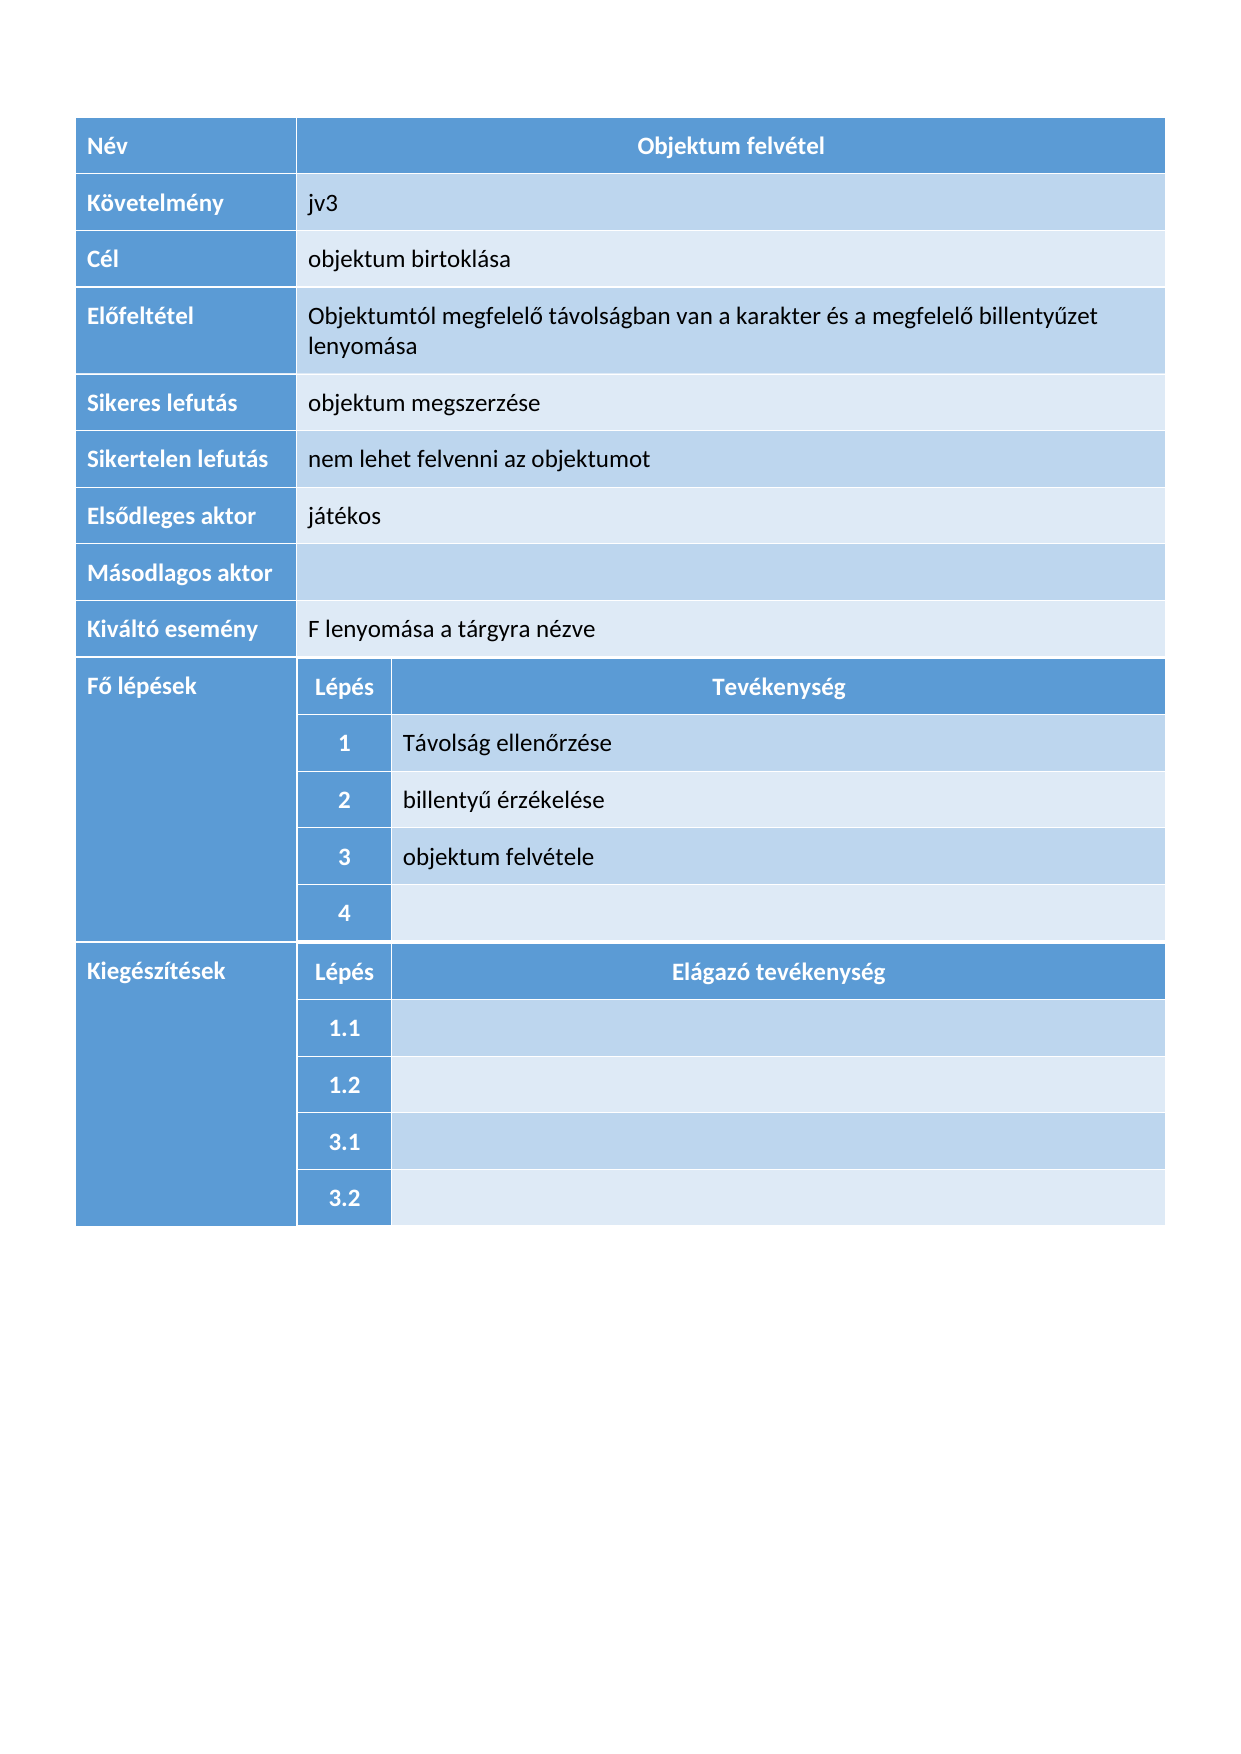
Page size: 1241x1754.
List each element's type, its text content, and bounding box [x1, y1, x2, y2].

table_cell jv3 [297, 174, 1165, 230]
table_cell Követelmény [76, 174, 296, 230]
table_cell Elsődleges aktor [76, 488, 296, 543]
table_cell [297, 544, 1165, 600]
table_cell nem lehet felvenni az objektumot [297, 431, 1165, 487]
table_cell objektum birtoklása [297, 231, 1165, 286]
table_header Objektum felvétel [297, 118, 1165, 173]
table_cell Kiváltó esemény [76, 601, 296, 656]
table_cell Kiegészítések [76, 943, 296, 1226]
table_cell Sikertelen lefutás [76, 431, 296, 487]
table_cell F lenyomása a tárgyra nézve [297, 601, 1165, 656]
table_cell játékos [297, 488, 1165, 543]
table_cell Fő lépések [76, 658, 296, 941]
table_cell Előfeltétel [76, 288, 296, 373]
table_header Név [76, 118, 296, 173]
table_cell Cél [76, 231, 296, 286]
table_cell Másodlagos aktor [76, 544, 296, 600]
table_cell Objektumtól megfelelő távolságban van a karakter és a megfelelő billentyűzet lenyomása [297, 288, 1165, 373]
table_cell Sikeres lefutás [76, 375, 296, 430]
table_cell objektum megszerzése [297, 375, 1165, 430]
